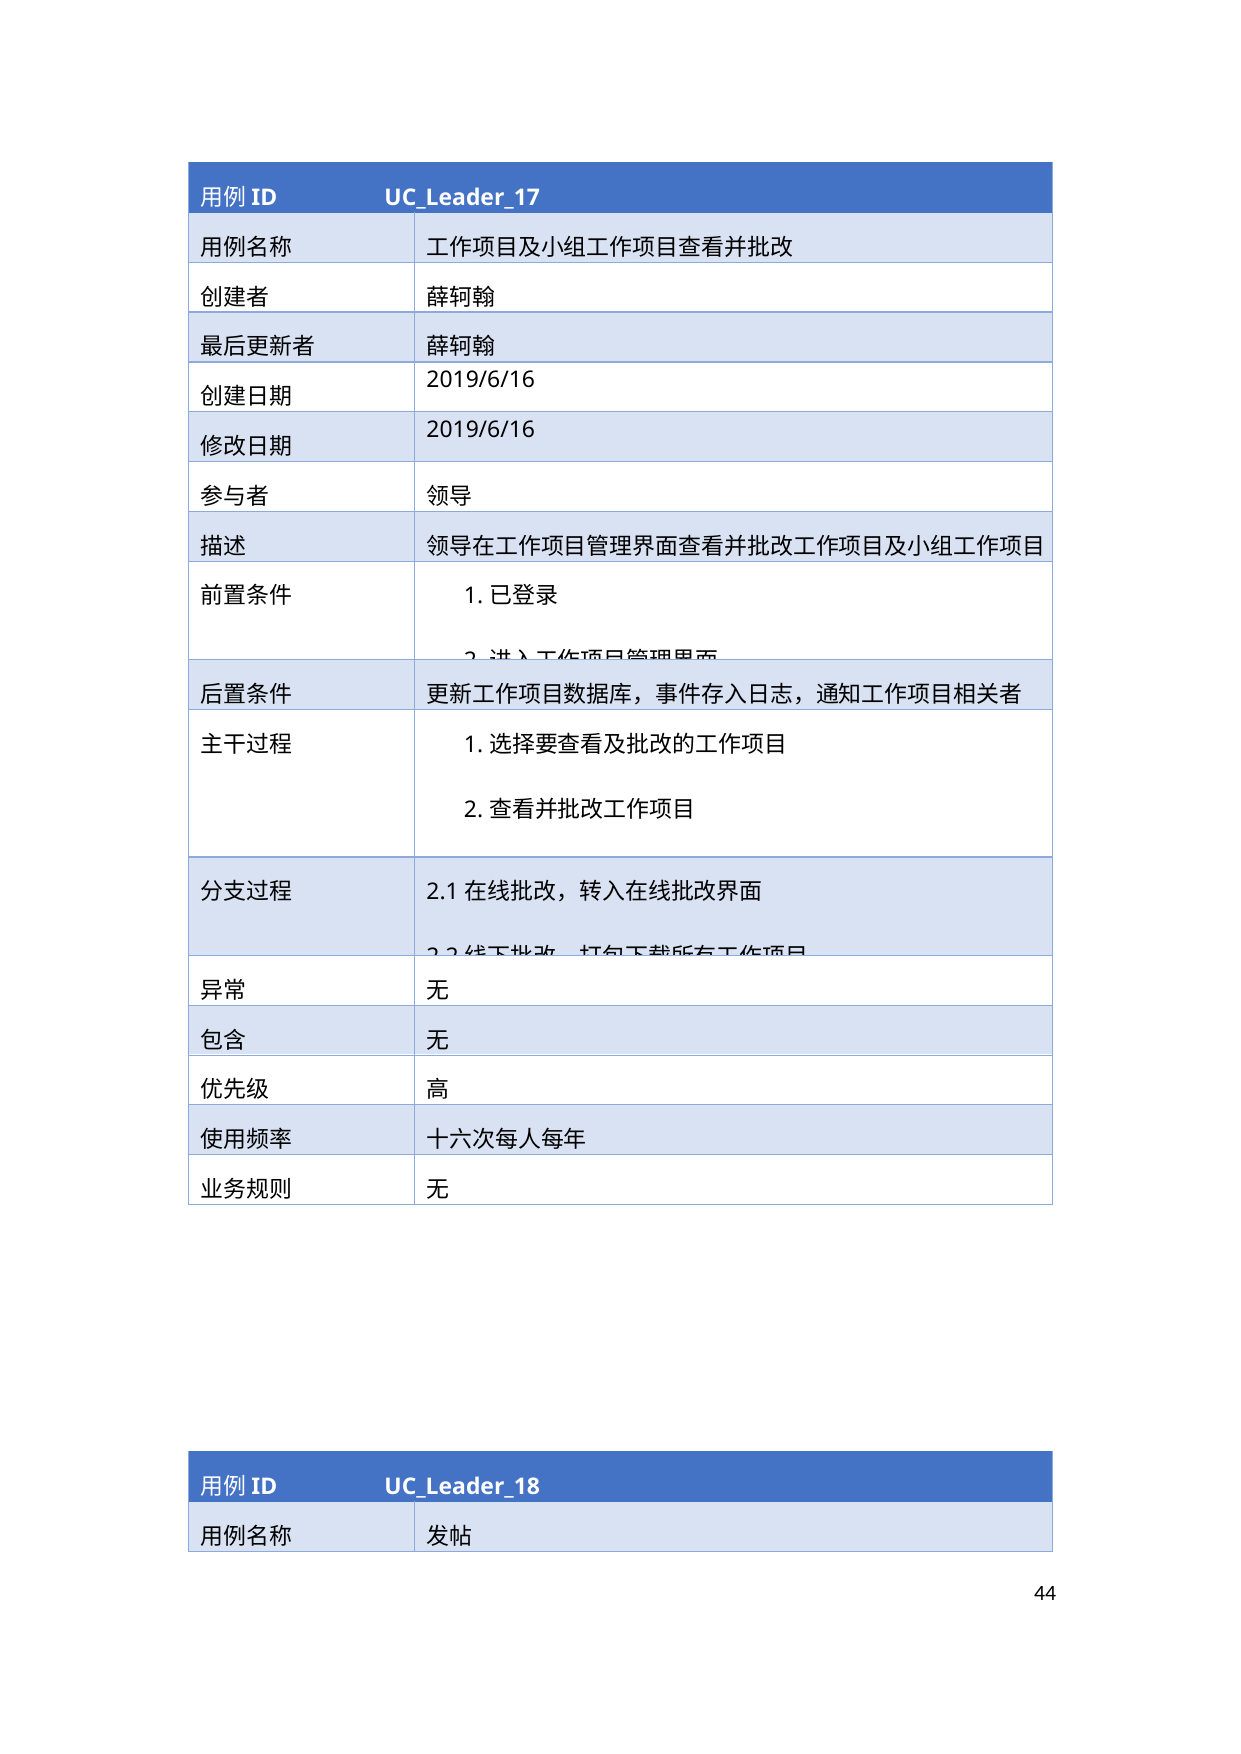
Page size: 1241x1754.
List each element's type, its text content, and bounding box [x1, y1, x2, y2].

table_cell 用例名称 [189, 213, 414, 262]
table_cell 发帖 [415, 1502, 1052, 1551]
table_cell 前置条件 [189, 562, 414, 659]
table_header 用例 ID UC_Leader_18 [189, 1452, 1052, 1501]
table_cell 1. 已登录 2. 进入工作项目管理界面 [415, 562, 1052, 659]
table_cell 使用频率 [189, 1105, 414, 1154]
table_cell 薛轲翰 [415, 263, 1052, 311]
table_cell 分支过程 [189, 858, 414, 955]
table_cell 2019/6/16 [415, 363, 1052, 411]
table_cell 创建者 [189, 263, 414, 311]
table_cell 2.1 在线批改，转入在线批改界面 2.2 线下批改，打包下载所有工作项目 [415, 858, 1052, 955]
table_cell 无 [415, 1155, 1052, 1204]
table_cell 高 [415, 1056, 1052, 1104]
table_cell 修改日期 [189, 412, 414, 461]
table_cell 异常 [189, 956, 414, 1005]
table_cell 主干过程 [189, 710, 414, 856]
table_cell 薛轲翰 [415, 313, 1052, 361]
table_cell 无 [415, 1006, 1052, 1054]
table_cell 1. 选择要查看及批改的工作项目 2. 查看并批改工作项目 3. 录入业绩 [415, 710, 1052, 856]
table_cell 领导 [415, 462, 1052, 511]
table_cell 工作项目及小组工作项目查看并批改 [415, 213, 1052, 262]
table_cell 创建日期 [189, 363, 414, 411]
table_cell 描述 [189, 512, 414, 561]
table_cell 优先级 [189, 1056, 414, 1104]
table_cell 包含 [189, 1006, 414, 1054]
table_cell 2019/6/16 [415, 412, 1052, 461]
table_cell 后置条件 [189, 660, 414, 709]
table_cell 无 [415, 956, 1052, 1005]
table_cell 最后更新者 [189, 313, 414, 361]
table_cell 十六次每人每年 [415, 1105, 1052, 1154]
table_cell 业务规则 [189, 1155, 414, 1204]
table_cell 参与者 [189, 462, 414, 511]
table_cell 用例名称 [189, 1502, 414, 1551]
table_cell 更新工作项目数据库，事件存入日志，通知工作项目相关者 [415, 660, 1052, 709]
table_cell 领导在工作项目管理界面查看并批改工作项目及小组工作项目 [415, 512, 1052, 561]
table_header 用例 ID UC_Leader_17 [189, 163, 1052, 212]
